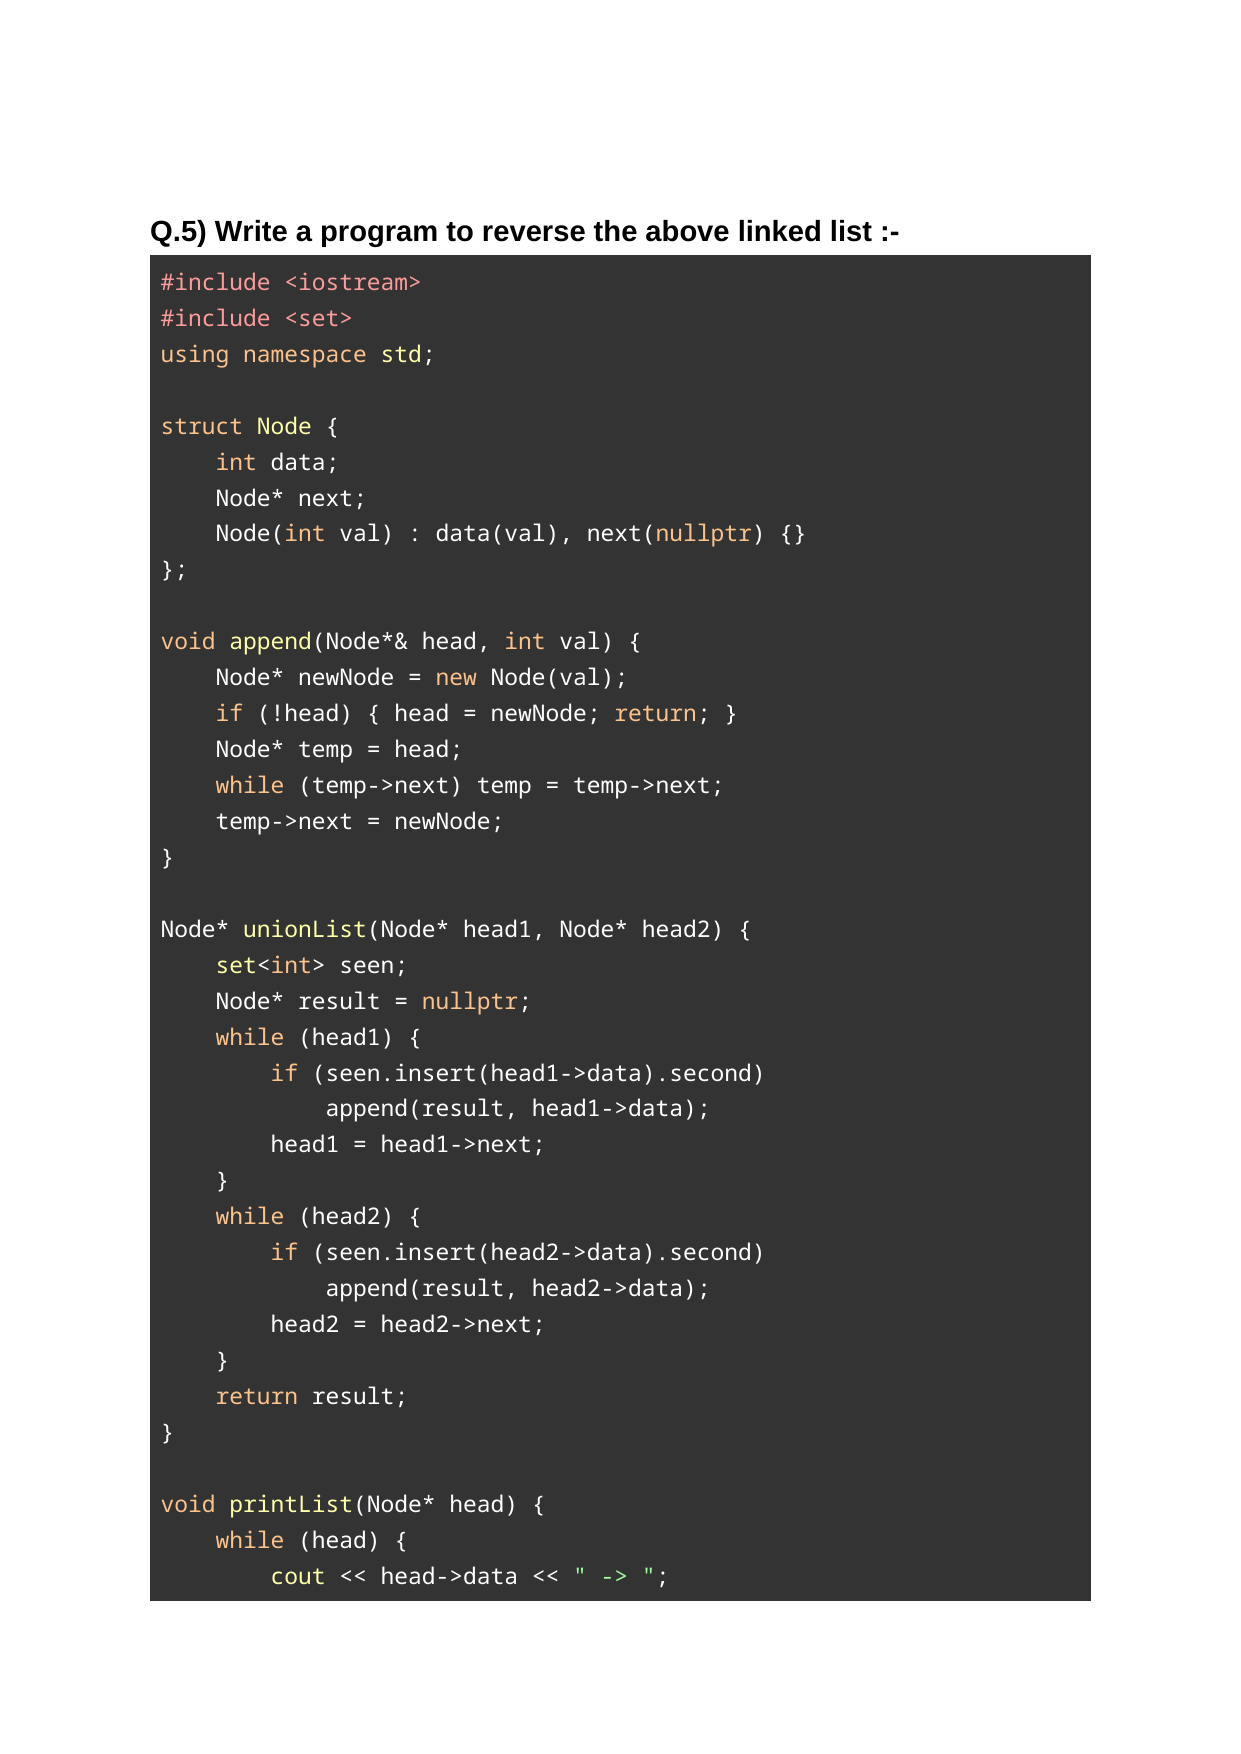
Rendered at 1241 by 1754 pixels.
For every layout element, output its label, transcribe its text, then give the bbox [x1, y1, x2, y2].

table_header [150, 255, 1091, 1601]
subtitle Q.5) Write a program to reverse the above linked list :- [150, 213, 1090, 247]
